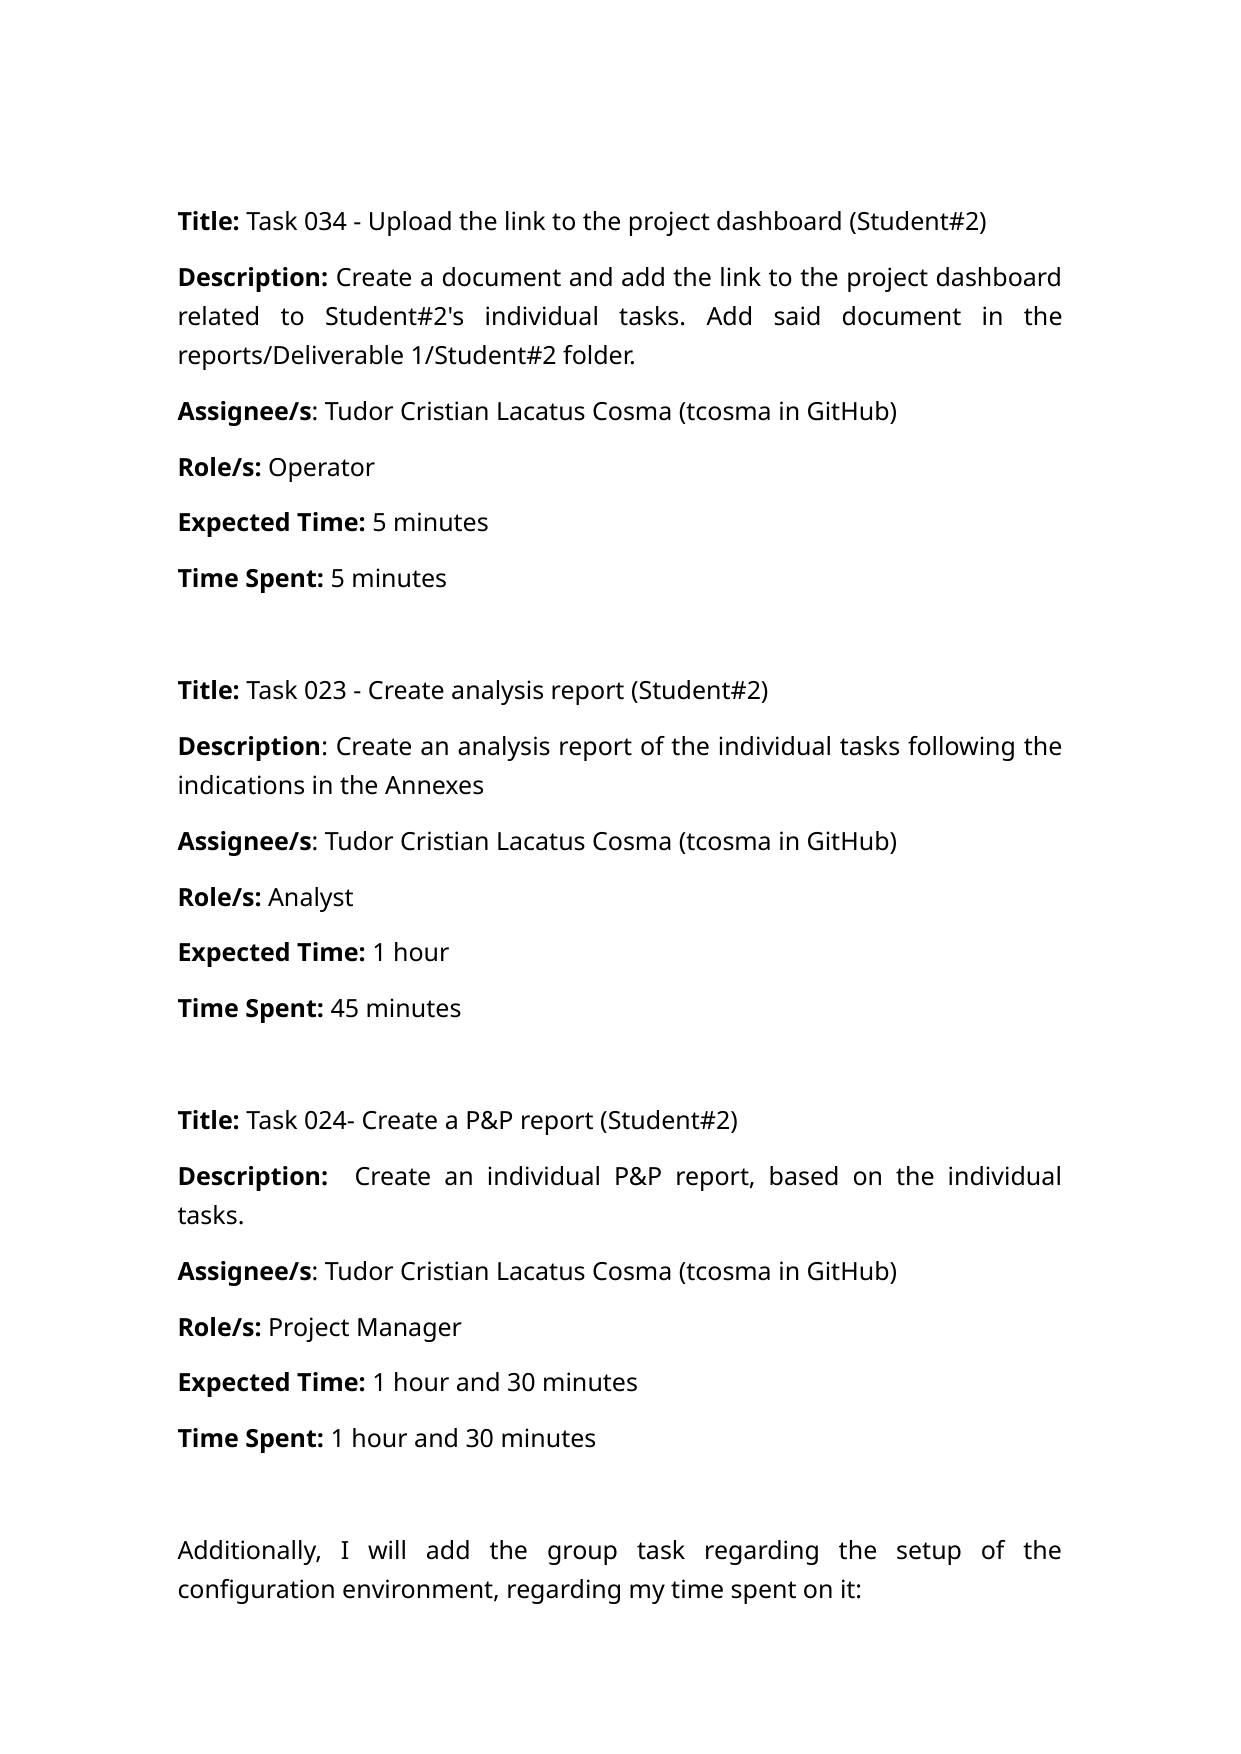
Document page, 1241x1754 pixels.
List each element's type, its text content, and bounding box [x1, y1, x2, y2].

text Time Spent: 5 minutes [177, 561, 1063, 595]
text Role/s: Operator [177, 449, 1063, 483]
text Title: Task 024- Create a P&P report (Student#2) [177, 1103, 1063, 1137]
text Expected Time: 1 hour and 30 minutes [177, 1365, 1063, 1399]
text Role/s: Analyst [177, 879, 1063, 913]
text Title: Task 023 - Create analysis report (Student#2) [177, 673, 1063, 707]
text Assignee/s: Tudor Cristian Lacatus Cosma (tcosma in GitHub) [177, 393, 1063, 427]
text Description: Create an individual P&P report, based on the individual tasks. [177, 1158, 1063, 1232]
text Description: Create an analysis report of the individual tasks following the indications in the Annexes [177, 728, 1063, 802]
text Expected Time: 5 minutes [177, 505, 1063, 539]
text Role/s: Project Manager [177, 1309, 1063, 1343]
text Expected Time: 1 hour [177, 935, 1063, 969]
text Assignee/s: Tudor Cristian Lacatus Cosma (tcosma in GitHub) [177, 823, 1063, 857]
text Additionally, I will add the group task regarding the setup of the configuration environment, regarding my time spent on it: [177, 1533, 1063, 1606]
text Description: Create a document and add the link to the project dashboard related to Student#2's individual tasks. Add said document in the reports/Deliverable 1/Student#2 folder. [177, 259, 1063, 372]
text Title: Task 034 - Upload the link to the project dashboard (Student#2) [177, 203, 1063, 237]
text Assignee/s: Tudor Cristian Lacatus Cosma (tcosma in GitHub) [177, 1253, 1063, 1287]
text Time Spent: 1 hour and 30 minutes [177, 1421, 1063, 1455]
text Time Spent: 45 minutes [177, 991, 1063, 1025]
